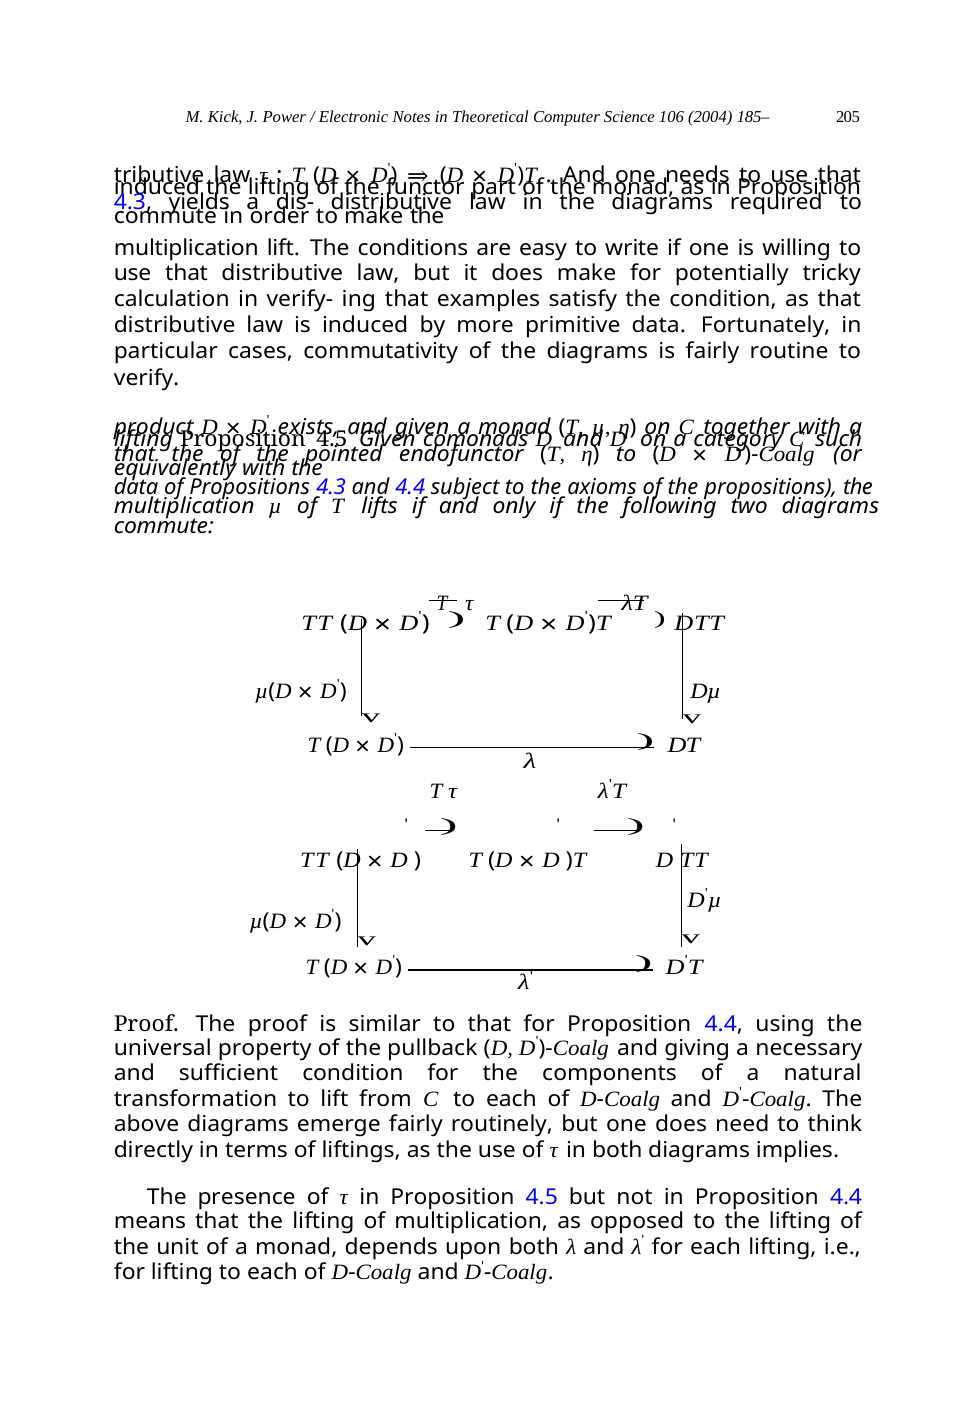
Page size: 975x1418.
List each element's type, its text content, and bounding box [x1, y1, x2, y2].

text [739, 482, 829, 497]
text Proof. The proof is similar to that for Proposition 4.4, using the universal property of the pullback (D, D')-Coalg and giving a necessary and sufficient condition for the components of a natural transformation to lift from C to each of D-Coalg and D'-Coalg. The above diagrams emerge fairly routinely, but one does need to think directly in terms of liftings, as the use of τ in both diagrams implies. [113, 1011, 862, 1163]
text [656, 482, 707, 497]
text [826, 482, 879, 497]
text The presence of τ in Proposition 4.5 but not in Proposition 4.4 means that the lifting of multiplication, as opposed to the lifting of the unit of a monad, depends upon both λ and λ' for each lifting, i.e., for lifting to each of D-Coalg and D'-Coalg. [113, 1184, 862, 1286]
text µ(D × D') [249, 884, 381, 939]
text T (D × D') ) DT [129, 725, 879, 759]
text tributive law τ : T (D × D') ⇒ (D × D')T . And one needs to use that induced the lifting of the functor part of the monad, as in Proposition 4.3, yields a dis- distributive law in the diagrams required to commute in order to make the [113, 171, 862, 230]
text v [681, 929, 879, 947]
text TT (D × D') T)τ T (D × D')T λT ) DTT [301, 537, 879, 653]
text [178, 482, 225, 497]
text µ(D × D') Dµ [102, 653, 874, 710]
text T (D × D') ) D'T [305, 947, 879, 981]
text TT (D × D ) T (D × D )T D TT [128, 800, 879, 884]
text multiplication µ of T lifts if and only if the following two diagrams commute: [113, 497, 879, 537]
text multiplication lift. The conditions are easy to write if one is willing to use that distributive law, but it does make for potentially tricky calculation in verify- ing that examples satisfy the condition, as that distributive law is induced by more primitive data. Fortunately, in particular cases, commutativity of the diagrams is fairly routine to verify. [113, 234, 862, 392]
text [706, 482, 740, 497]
text product D × D' exists, and given a monad (T, µ, η) on C together with a lifting Proposition 4.5 Given comonads D and D' on a category C such that the of the pointed endofunctor (T, η) to (D × D')-Coalg (or equivalently with the [113, 423, 862, 482]
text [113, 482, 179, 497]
text D'µ [687, 884, 879, 913]
